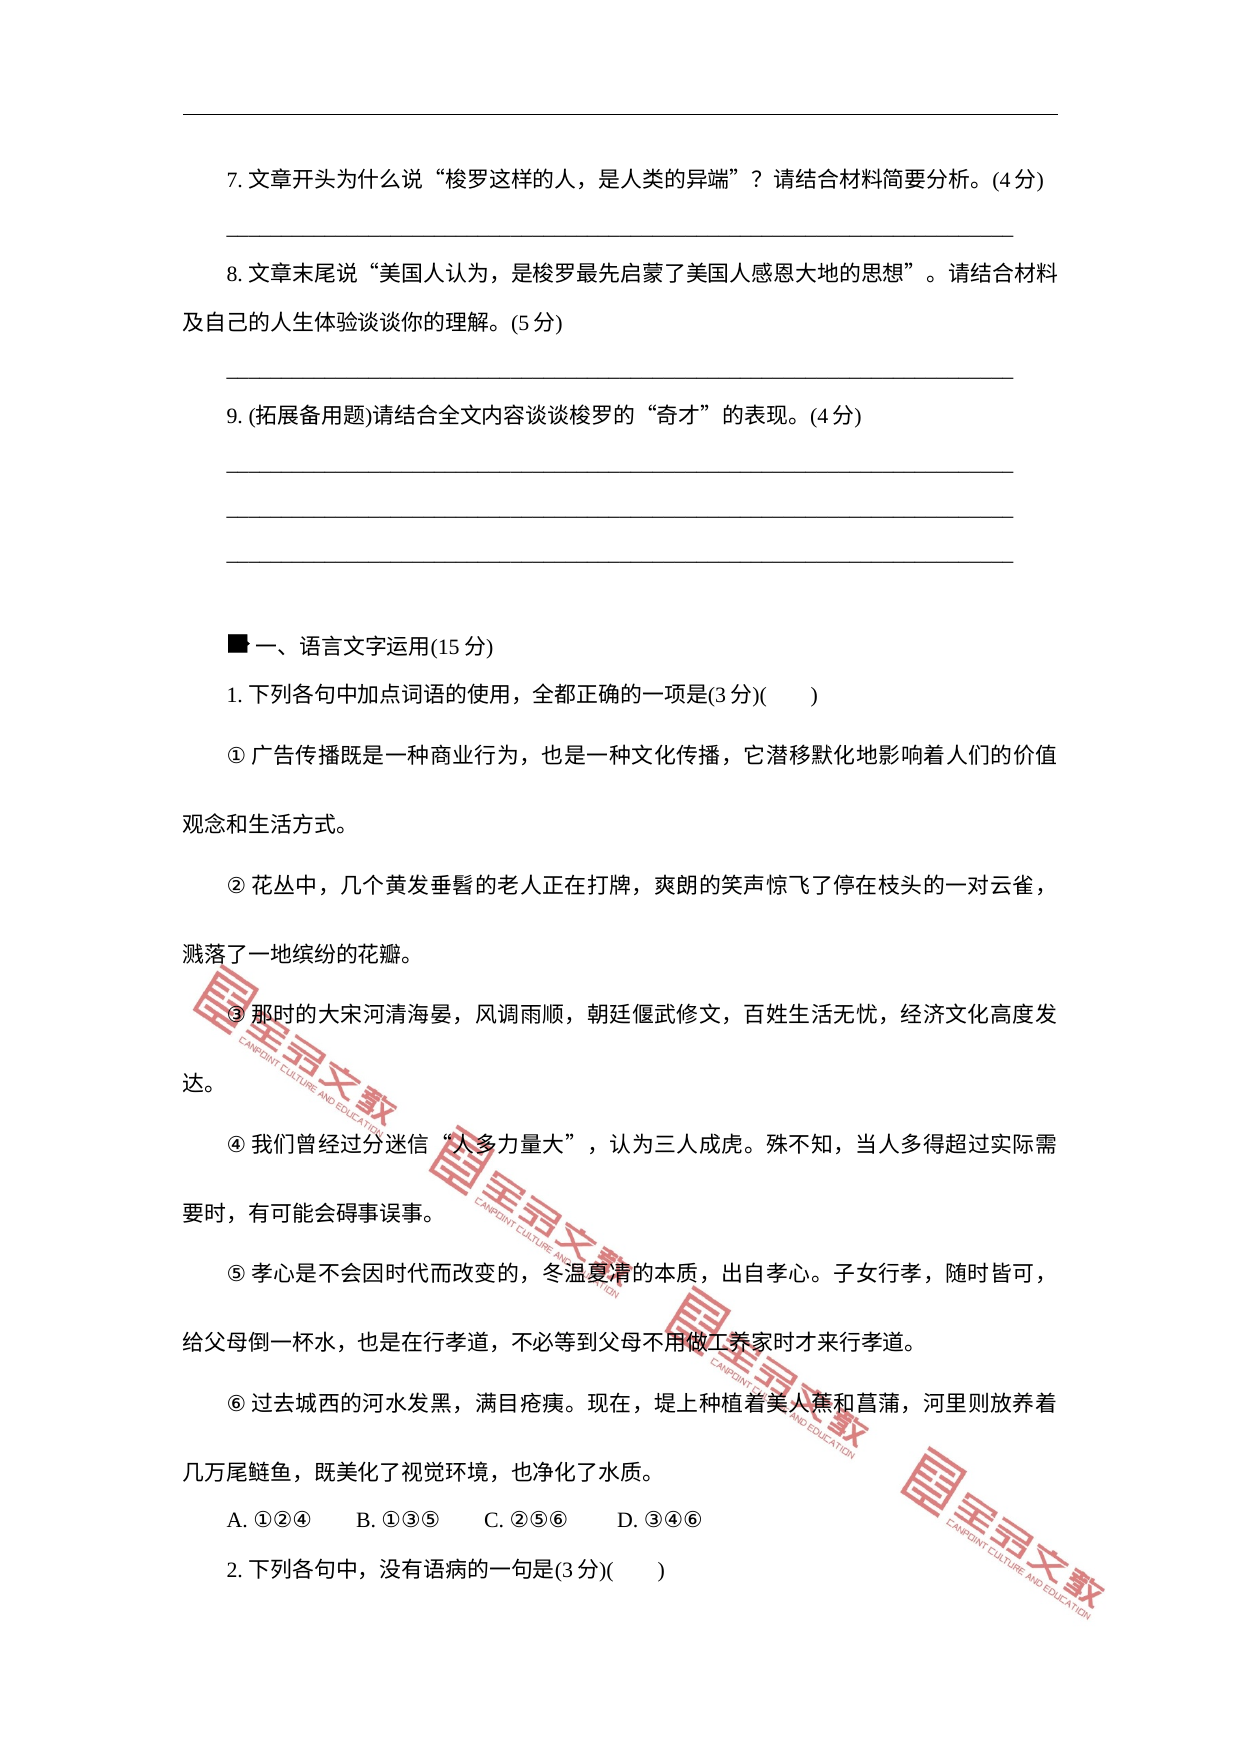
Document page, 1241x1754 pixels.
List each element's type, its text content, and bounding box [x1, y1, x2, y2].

text 9. (拓展备用题)请结合全文内容谈谈梭罗的“奇才”的表现。(4分) [183, 398, 1058, 430]
text ②花丛中，几个黄发垂髫的老人正在打牌，爽朗的笑声惊飞了停在枝头的一对云雀，溅落了一地缤纷的花瓣。 [183, 855, 1058, 969]
text ________________________________________________________________________ [183, 352, 1058, 385]
text ③那时的大宋河清海晏，风调雨顺，朝廷偃武修文，百姓生活无忧，经济文化高度发达。 [183, 984, 1058, 1098]
text 7. 文章开头为什么说“梭罗这样的人，是人类的异端”？请结合材料简要分析。(4分) [183, 162, 1058, 194]
text ________________________________________________________________________ [183, 491, 1058, 523]
text 一、语言文字运用(15分) [183, 629, 1058, 661]
text ________________________________________________________________________ [183, 446, 1058, 478]
picture [145, 556, 1152, 1754]
text ⑤孝心是不会因时代而改变的，冬温夏凊的本质，出自孝心。子女行孝，随时皆可，给父母倒一杯水，也是在行孝道，不必等到父母不用做工养家时才来行孝道。 [183, 1244, 1058, 1357]
text ⑥过去城西的河水发黑，满目疮痍。现在，堤上种植着美人蕉和菖蒲，河里则放养着几万尾鲢鱼，既美化了视觉环境，也净化了水质。 [183, 1373, 1058, 1487]
text ________________________________________________________________________ [183, 536, 1058, 569]
text A. ①②④ B. ①③⑤ C. ②⑤⑥ D. ③④⑥ [183, 1503, 1058, 1535]
text 8. 文章末尾说“美国人认为，是梭罗最先启蒙了美国人感恩大地的思想”。请结合材料及自己的人生体验谈谈你的理解。(5分) [183, 255, 1058, 337]
text ①广告传播既是一种商业行为，也是一种文化传播，它潜移默化地影响着人们的价值观念和生活方式。 [183, 725, 1058, 839]
text ________________________________________________________________________ [183, 210, 1058, 243]
text 2. 下列各句中，没有语病的一句是(3分)( ) [183, 1551, 1058, 1584]
text 1. 下列各句中加点词语的使用，全都正确的一项是(3分)( ) [183, 677, 1058, 709]
text ④我们曾经过分迷信“人多力量大”，认为三人成虎。殊不知，当人多得超过实际需要时，有可能会碍事误事。 [183, 1114, 1058, 1228]
